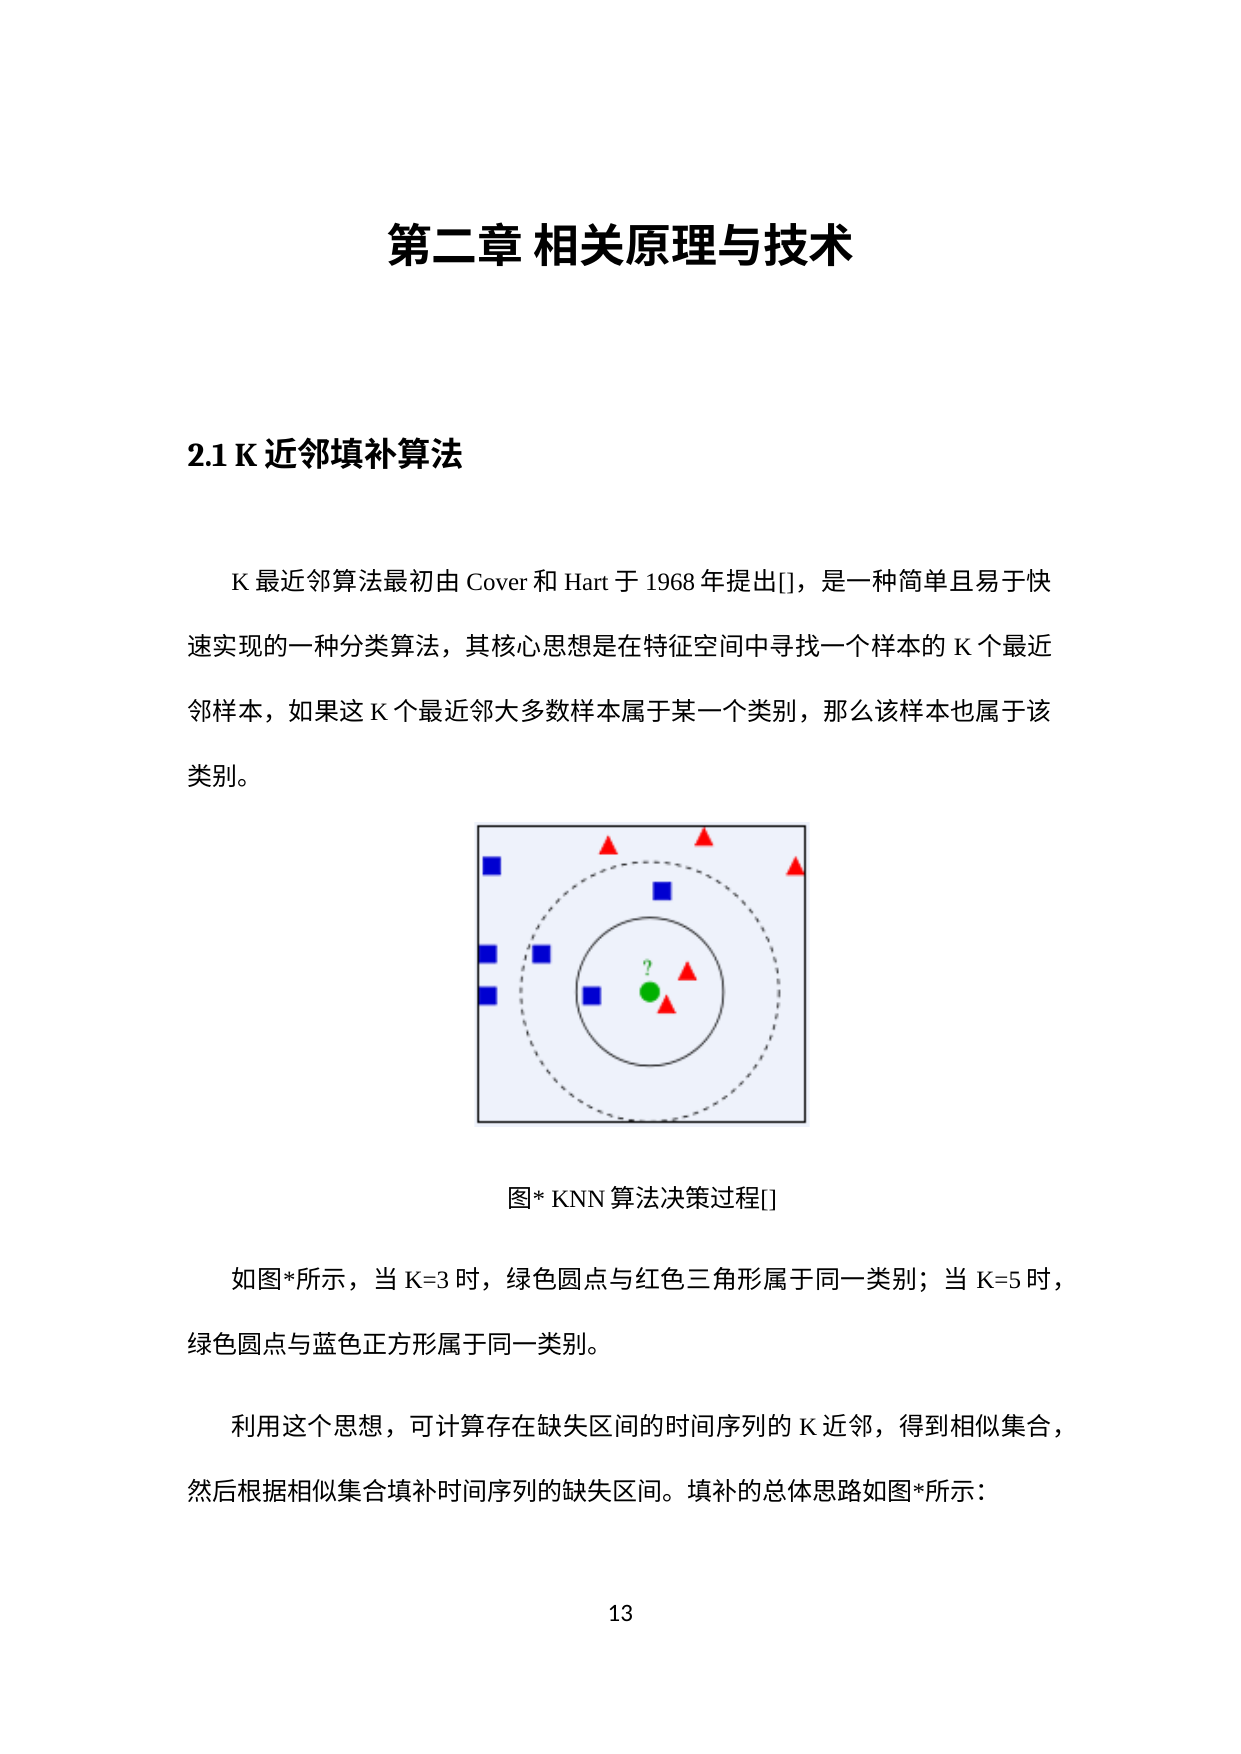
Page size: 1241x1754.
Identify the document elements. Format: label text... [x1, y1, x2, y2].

text 如图*所示，当K=3时，绿色圆点与红色三角形属于同一类别；当K=5时，绿色圆点与蓝色正方形属于同一类别。 [187, 1245, 1053, 1375]
subtitle 2.1 K近邻填补算法 [187, 419, 1053, 484]
picture [474, 822, 810, 1127]
text 利用这个思想，可计算存在缺失区间的时间序列的K近邻，得到相似集合，然后根据相似集合填补时间序列的缺失区间。填补的总体思路如图*所示： [187, 1392, 1053, 1522]
text K最近邻算法最初由Cover和Hart于1968年提出[]，是一种简单且易于快速实现的一种分类算法，其核心思想是在特征空间中寻找一个样本的K个最近邻样本，如果这K个最近邻大多数样本属于某一个类别，那么该样本也属于该类别。 [187, 547, 1053, 807]
subtitle 第二章 相关原理与技术 [187, 194, 1053, 291]
text 图* KNN算法决策过程[] [187, 1164, 1053, 1229]
